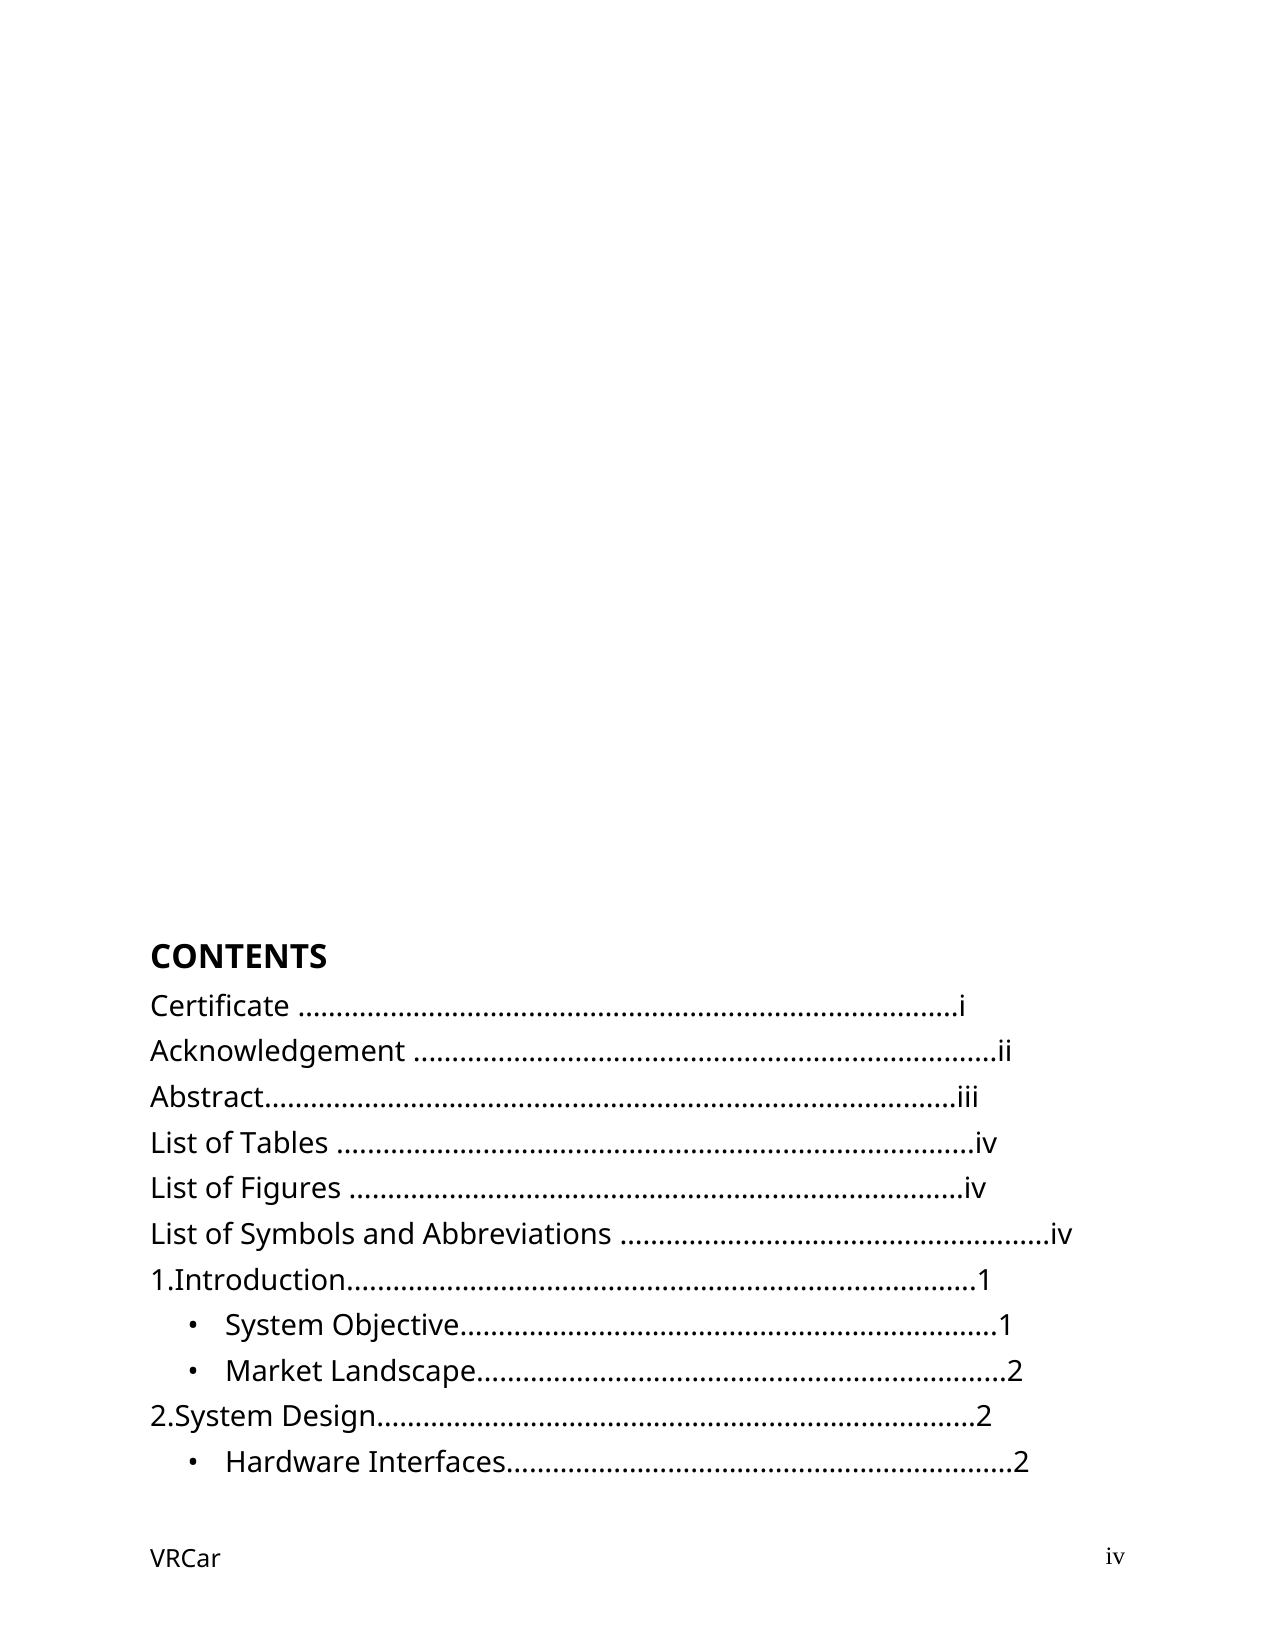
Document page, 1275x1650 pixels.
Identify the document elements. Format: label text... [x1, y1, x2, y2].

text CONTENTS [150, 933, 1125, 978]
list Hardware Interfaces…………………………………………………………2 [187, 1441, 1125, 1481]
text 2.System Design……………………………………………………………………2 [150, 1396, 1125, 1435]
list Market Landscape…………………………………………………………...2 [187, 1350, 1125, 1390]
text 1.Introduction.….………………………….……………………………………….1 [150, 1259, 1125, 1298]
text List of Tables …...……….…………………………………….…………………...iv [150, 1122, 1125, 1162]
text Certificate …………………………………………………………………………..i [150, 985, 1125, 1025]
text Abstract………………….……………….…………….…….….….….….….……iii [150, 1076, 1125, 1116]
text List of Symbols and Abbreviations ………….……………….……………………iv [150, 1213, 1125, 1253]
text Acknowledgement ...……………………………………………………………….ii [150, 1031, 1125, 1070]
text List of Figures ….…………………………………………….……………………iv [150, 1167, 1125, 1207]
list System Objective…………………………………………………………….1 [187, 1304, 1125, 1344]
